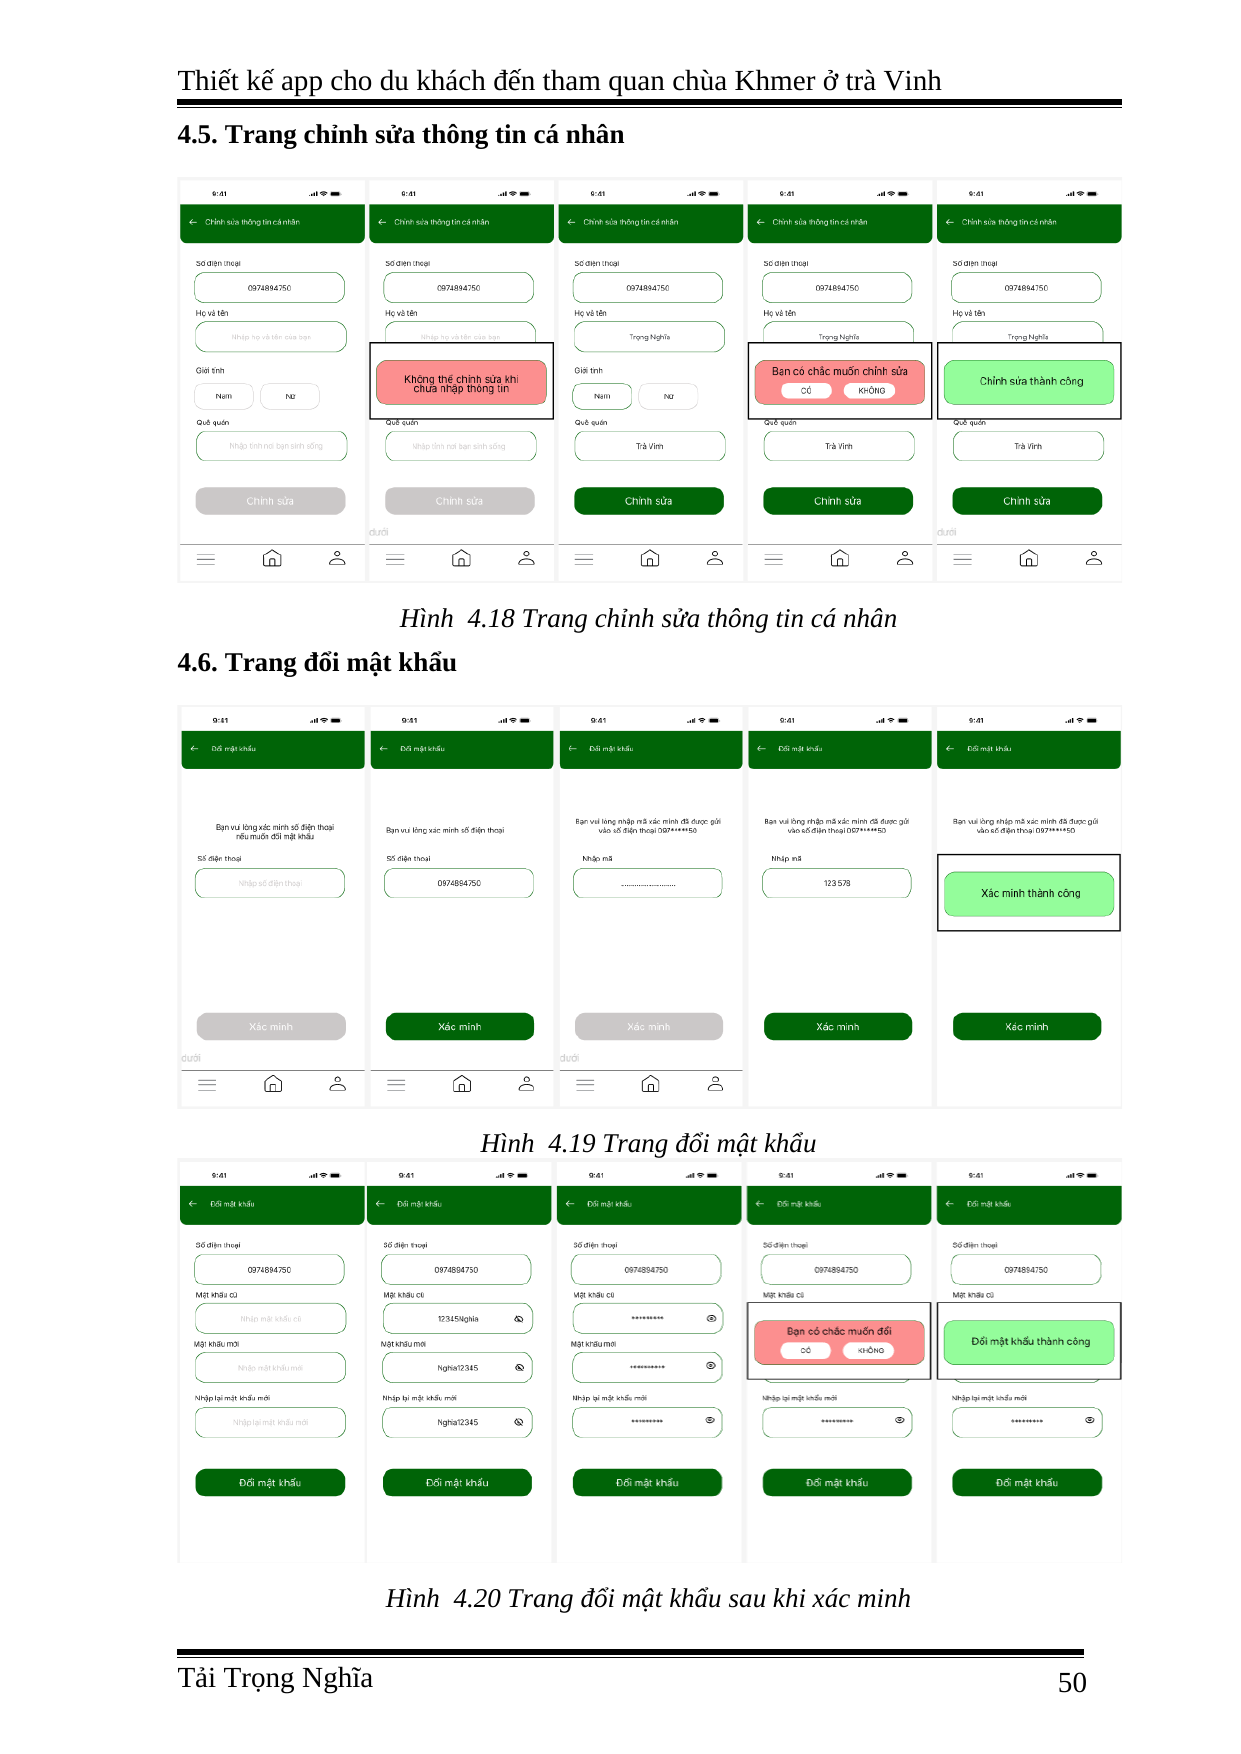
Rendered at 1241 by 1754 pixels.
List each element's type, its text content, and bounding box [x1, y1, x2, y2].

picture [177, 1158, 1123, 1563]
picture [177, 177, 1123, 583]
subtitle Trang đổi mật khẩu [177, 646, 1122, 677]
picture [177, 705, 1123, 1109]
subtitle Trang chỉnh sửa thông tin cá nhân [177, 118, 1122, 149]
